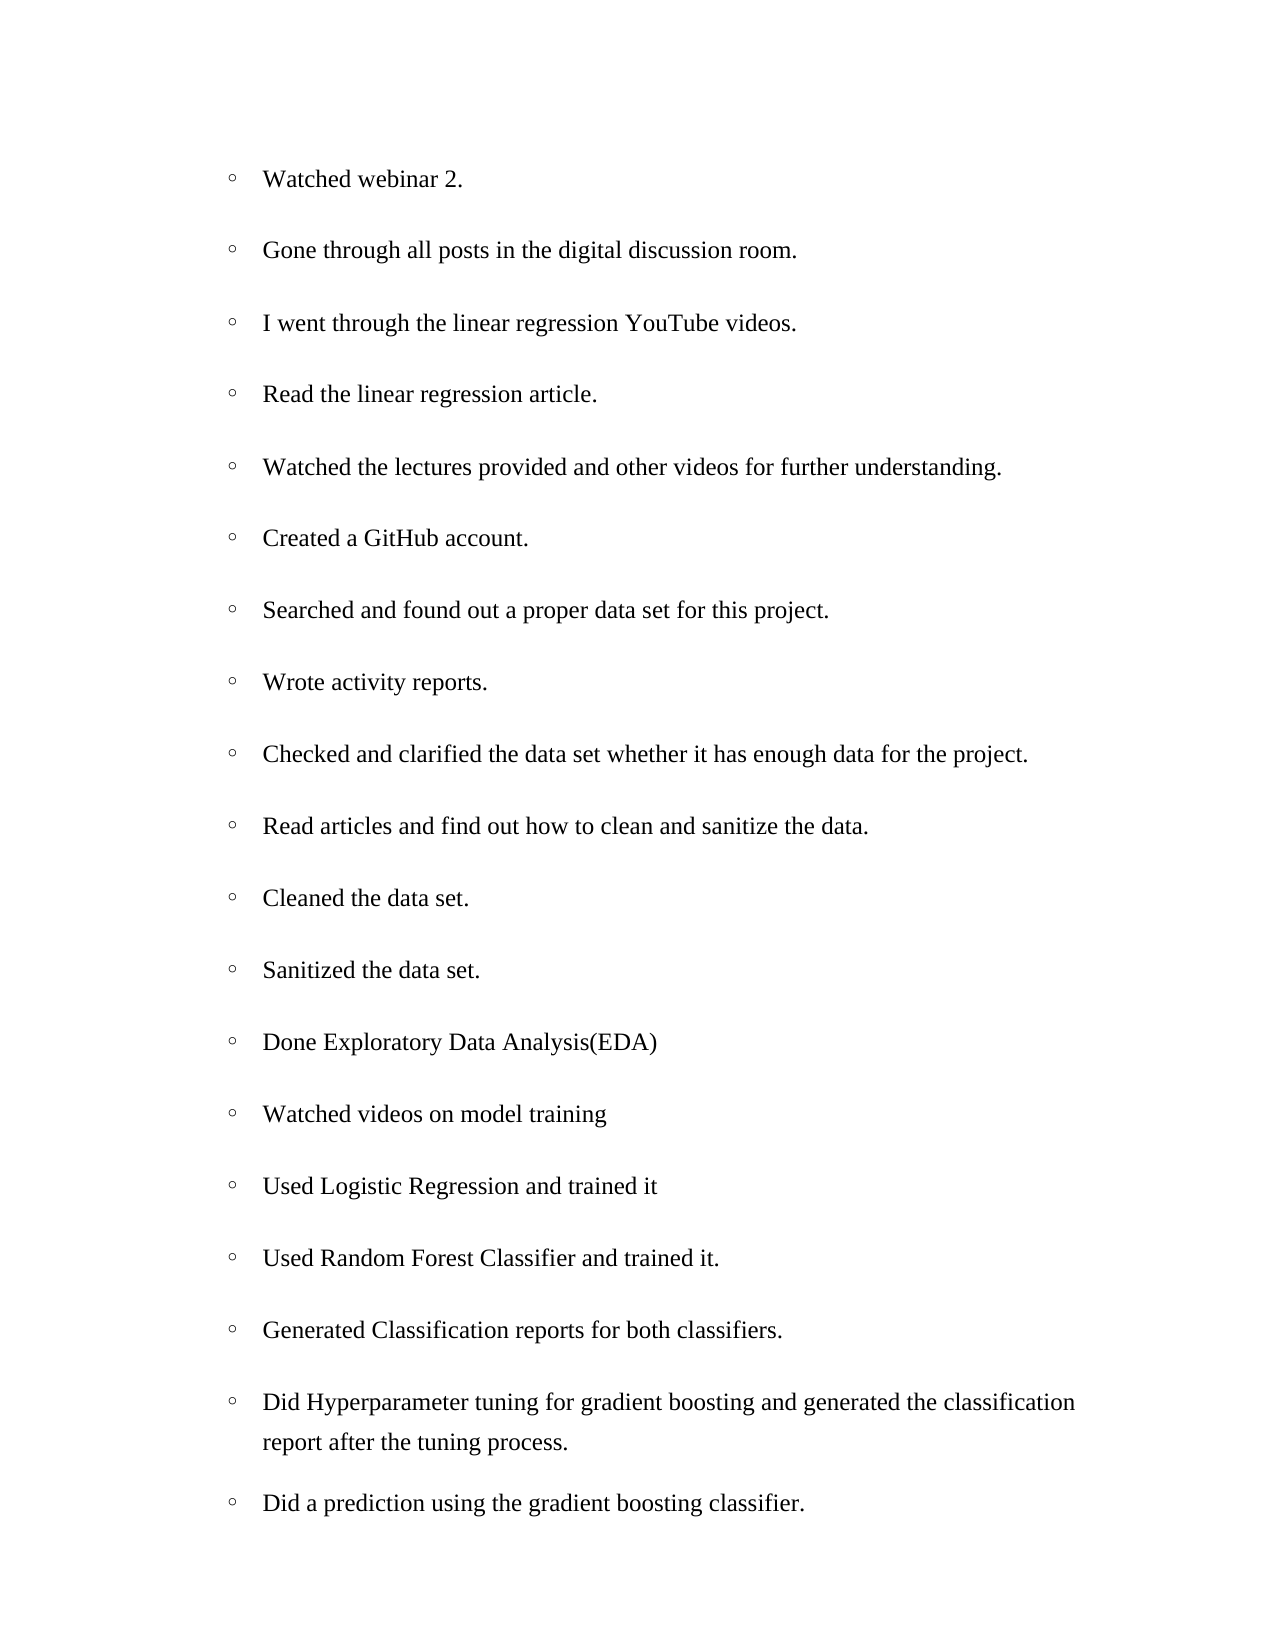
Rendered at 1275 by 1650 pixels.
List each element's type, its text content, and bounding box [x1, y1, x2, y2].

list Used Logistic Regression and trained it [225, 1158, 1125, 1209]
list Checked and clarified the data set whether it has enough data for the project. [225, 726, 1125, 777]
list Sanitized the data set. [225, 942, 1125, 993]
list Cleaned the data set. [225, 870, 1125, 921]
list Wrote activity reports. [225, 654, 1125, 705]
list Searched and found out a proper data set for this project. [225, 582, 1125, 633]
list Watched the lectures provided and other videos for further understanding. [225, 438, 1125, 489]
list Did Hyperparameter tuning for gradient boosting and generated the classification report after the tuning process. [225, 1374, 1125, 1456]
list Read articles and find out how to clean and sanitize the data. [225, 798, 1125, 849]
list Read the linear regression article. [225, 366, 1125, 417]
list Did a prediction using the gradient boosting classifier. [225, 1475, 1125, 1526]
list Created a GitHub account. [225, 510, 1125, 561]
list Gone through all posts in the digital discussion room. [225, 222, 1125, 273]
list Watched webinar 2. [225, 150, 1125, 201]
list I went through the linear regression YouTube videos. [225, 294, 1125, 345]
list Generated Classification reports for both classifiers. [225, 1302, 1125, 1353]
list Watched videos on model training [225, 1086, 1125, 1137]
list Used Random Forest Classifier and trained it. [225, 1230, 1125, 1281]
list Done Exploratory Data Analysis(EDA) [225, 1014, 1125, 1065]
